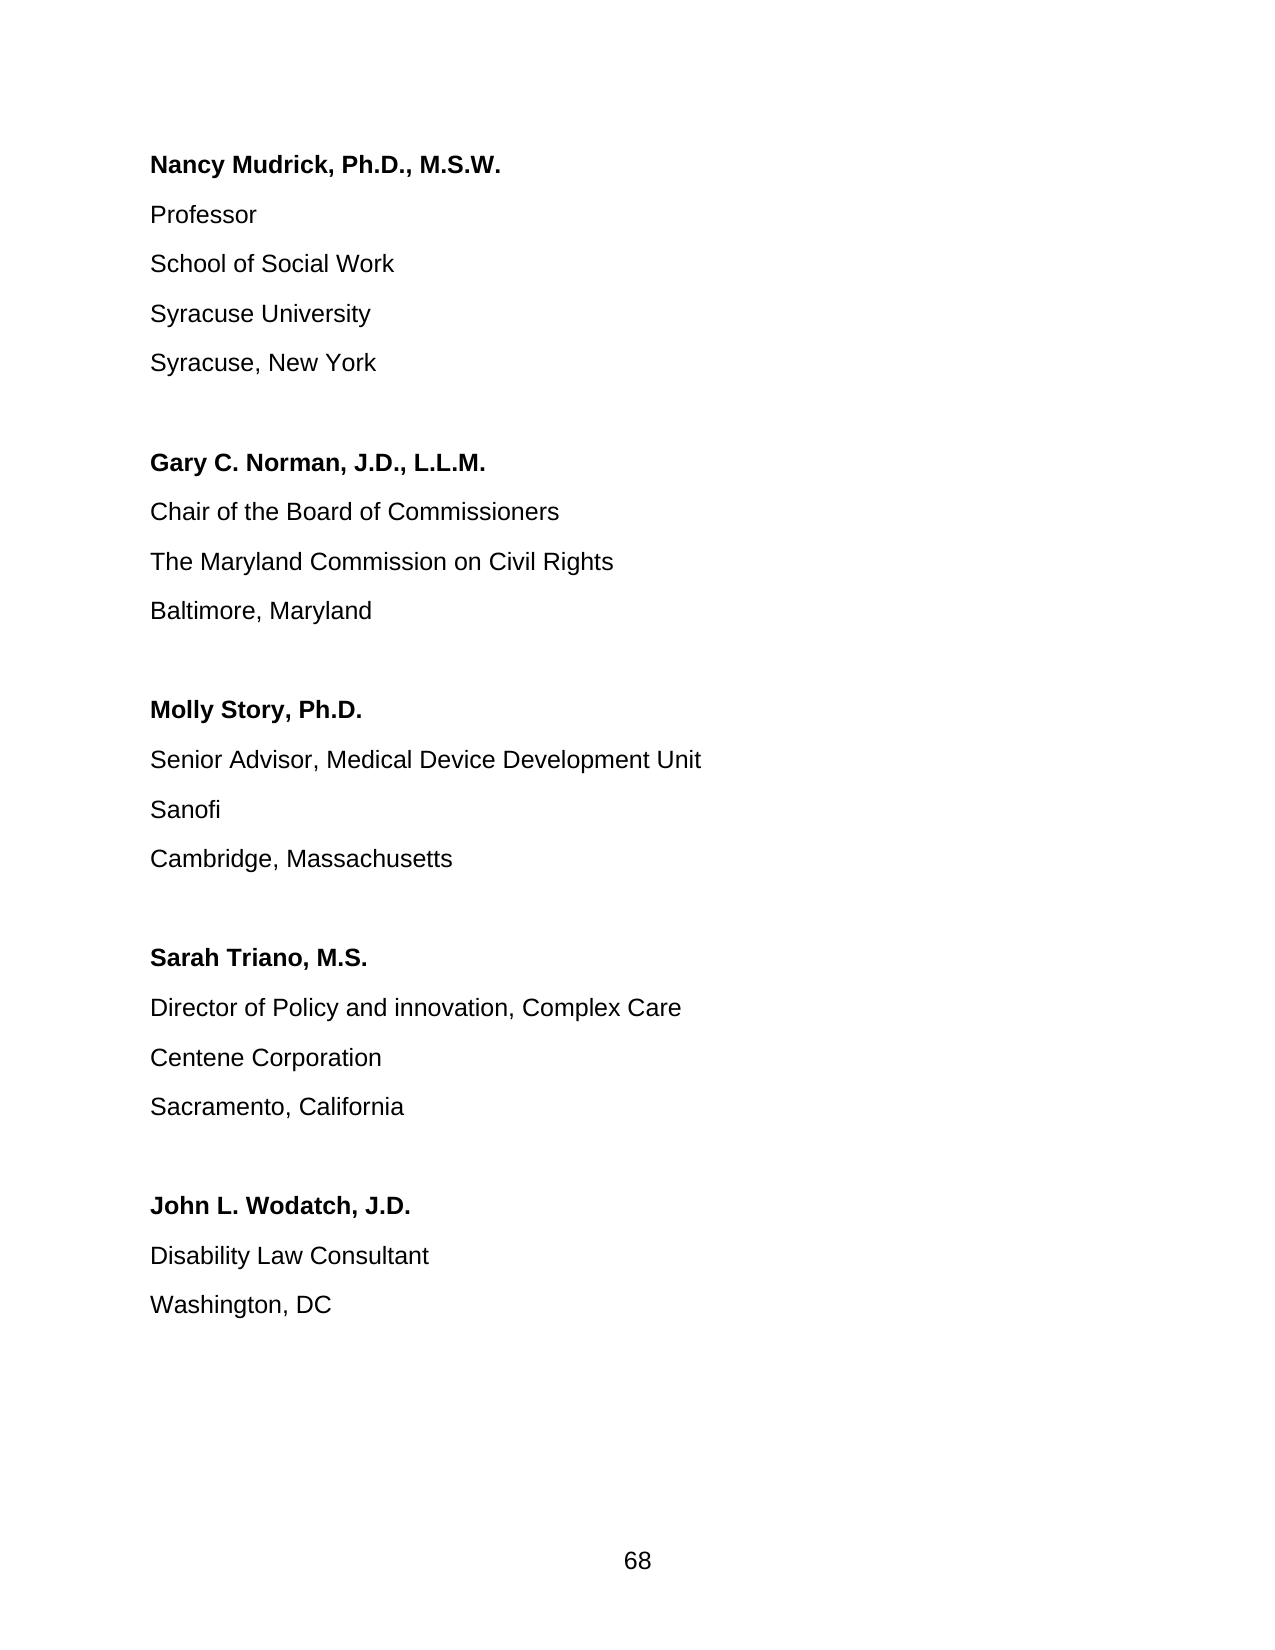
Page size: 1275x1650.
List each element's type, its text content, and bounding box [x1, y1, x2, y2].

text The Maryland Commission on Civil Rights [150, 547, 1125, 575]
text Centene Corporation [150, 1042, 1125, 1071]
text Disability Law Consultant [150, 1241, 1125, 1269]
text Nancy Mudrick, Ph.D., M.S.W. [150, 150, 1125, 179]
text Chair of the Board of Commissioners [150, 497, 1125, 526]
text Baltimore, Maryland [150, 596, 1125, 625]
text Sarah Triano, M.S. [150, 943, 1125, 972]
text Sanofi [150, 794, 1125, 823]
text Professor [150, 199, 1125, 228]
text Cambridge, Massachusetts [150, 844, 1125, 873]
text Sacramento, California [150, 1092, 1125, 1121]
text Gary C. Norman, J.D., L.L.M. [150, 447, 1125, 476]
text Washington, DC [150, 1290, 1125, 1319]
text Syracuse, New York [150, 348, 1125, 377]
text School of Social Work [150, 249, 1125, 278]
text Director of Policy and innovation, Complex Care [150, 993, 1125, 1022]
text Syracuse University [150, 299, 1125, 327]
text Senior Advisor, Medical Device Development Unit [150, 745, 1125, 774]
text John L. Wodatch, J.D. [150, 1191, 1125, 1220]
text Molly Story, Ph.D. [150, 695, 1125, 724]
